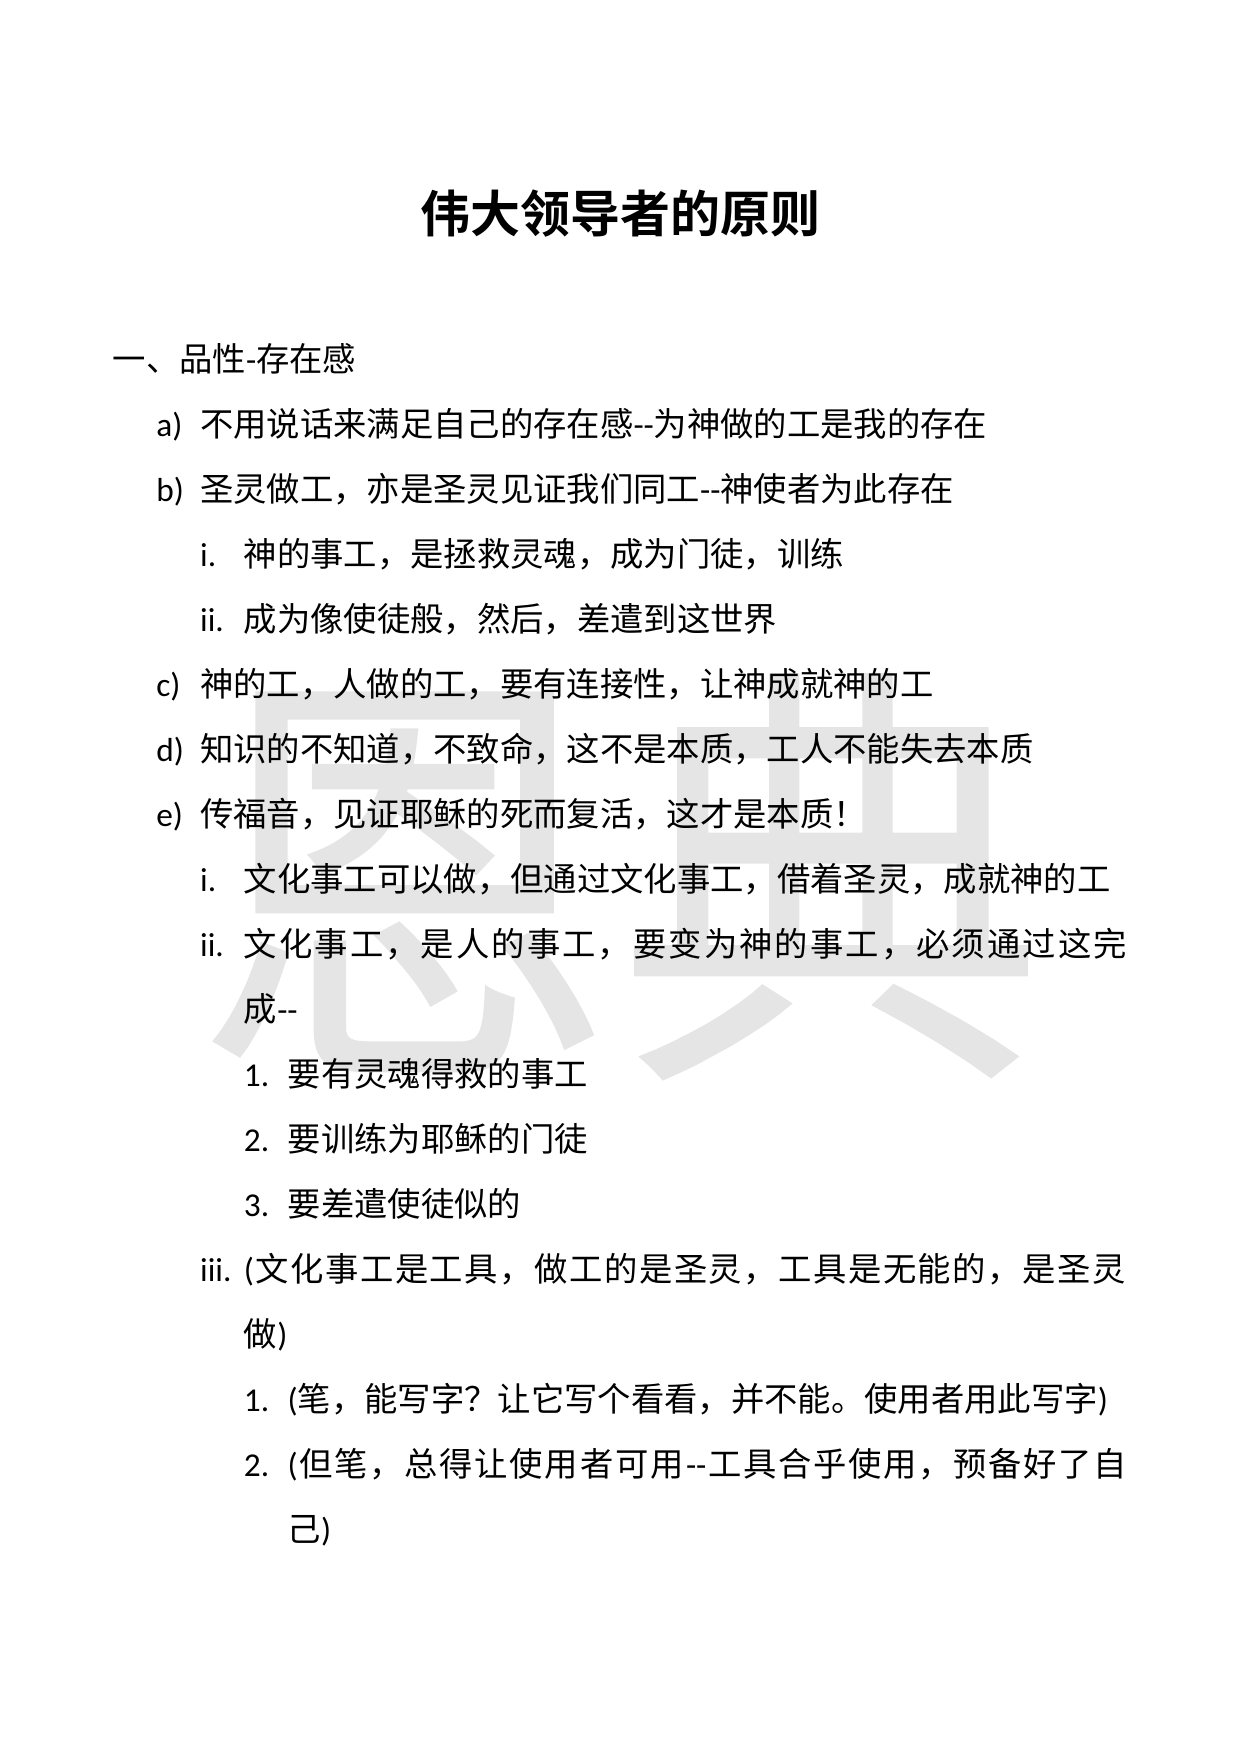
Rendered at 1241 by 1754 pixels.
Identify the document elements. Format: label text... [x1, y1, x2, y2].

list 要差遣使徒似的 [244, 1169, 1128, 1234]
list (但笔，总得让使用者可用--工具合乎使用，预备好了自己) [244, 1429, 1128, 1559]
list 伟大领导者的原则 [112, 162, 1128, 259]
list 品性-存在感 [112, 324, 1128, 389]
list 神的事工，是拯救灵魂，成为门徒，训练 [200, 519, 1128, 584]
list (笔，能写字？让它写个看看，并不能。使用者用此写字) [244, 1364, 1128, 1429]
list (文化事工是工具，做工的是圣灵，工具是无能的，是圣灵做) [200, 1234, 1128, 1364]
list 成为像使徒般，然后，差遣到这世界 [200, 584, 1128, 649]
list 圣灵做工，亦是圣灵见证我们同工--神使者为此存在 [156, 454, 1128, 519]
list 神的工，人做的工，要有连接性，让神成就神的工 [156, 649, 1128, 714]
list 不用说话来满足自己的存在感--为神做的工是我的存在 [156, 389, 1128, 454]
list 知识的不知道，不致命，这不是本质，工人不能失去本质 [156, 714, 1128, 779]
list 文化事工，是人的事工，要变为神的事工，必须通过这完成-- [200, 909, 1128, 1039]
list 要训练为耶稣的门徒 [244, 1104, 1128, 1169]
list 要有灵魂得救的事工 [244, 1039, 1128, 1104]
list 传福音，见证耶稣的死而复活，这才是本质！ [156, 779, 1128, 844]
list 文化事工可以做，但通过文化事工，借着圣灵，成就神的工 [200, 844, 1128, 909]
